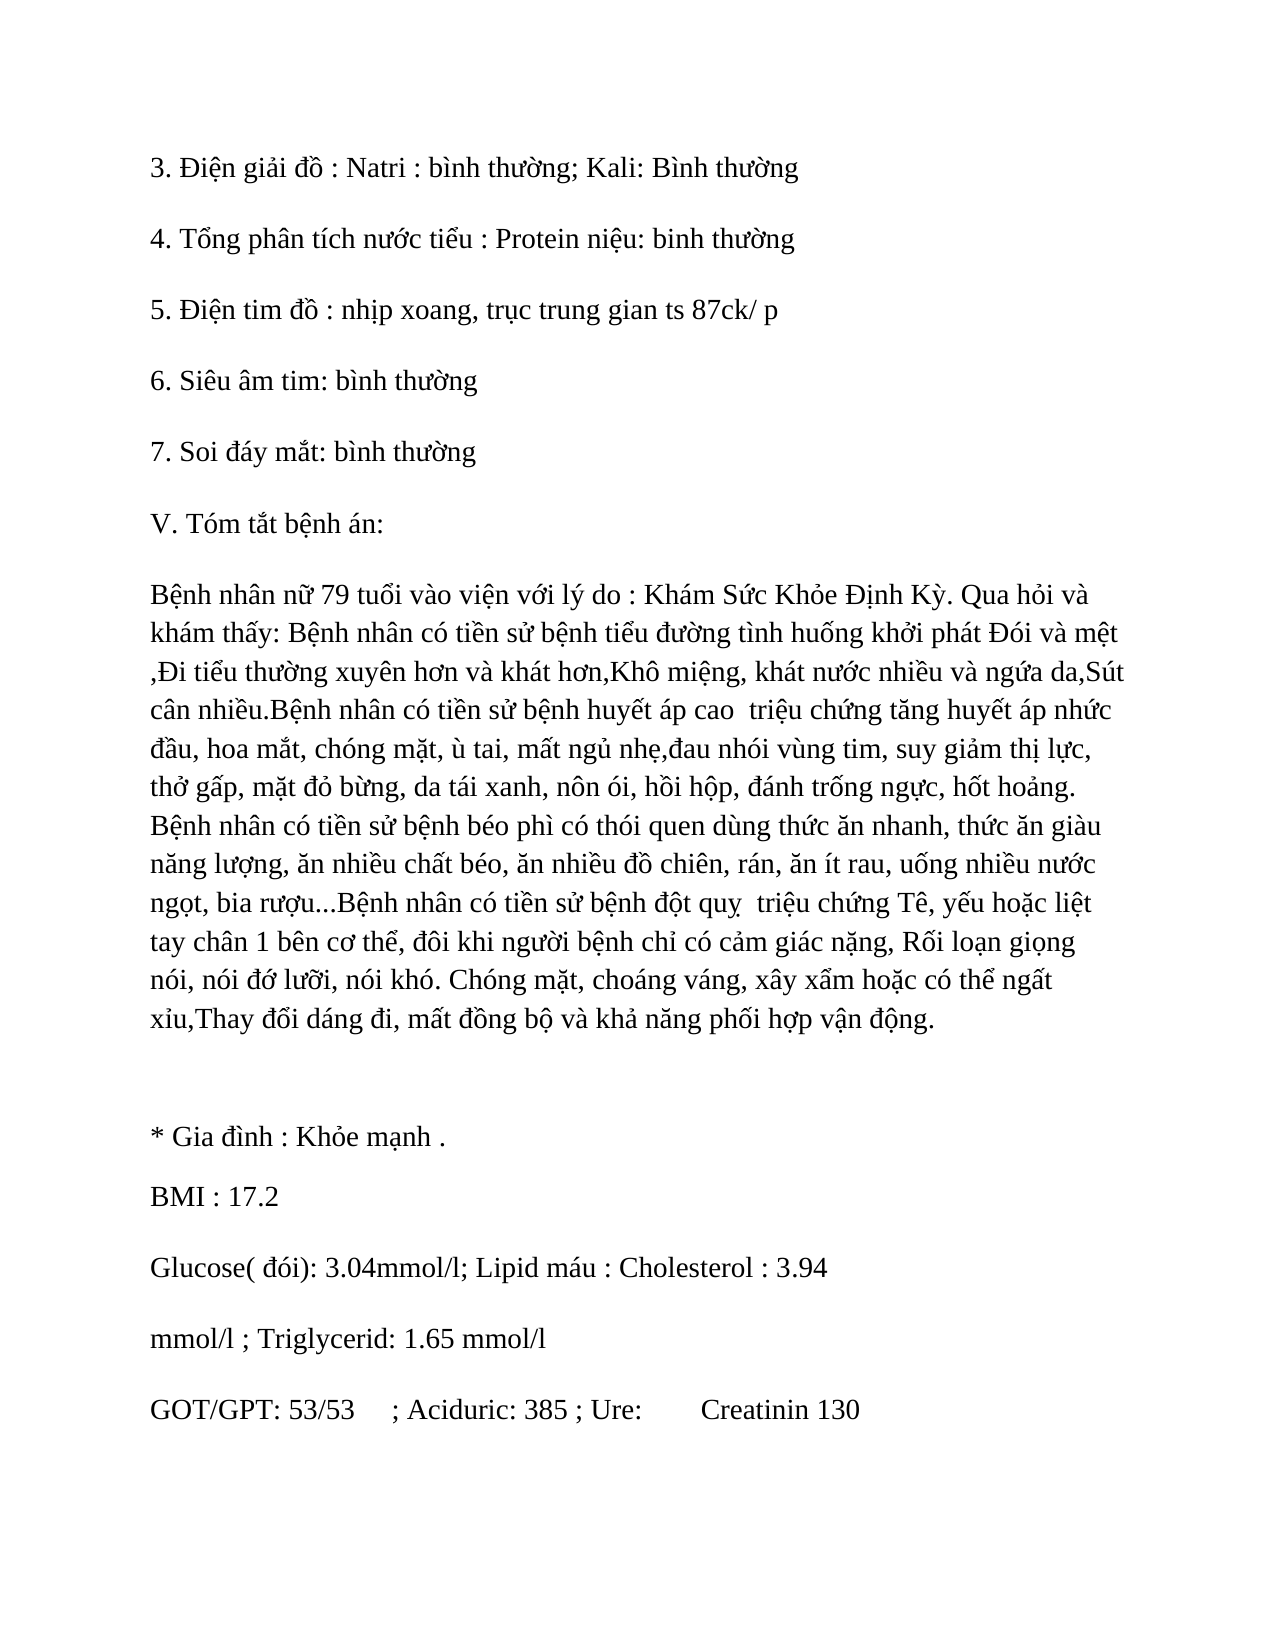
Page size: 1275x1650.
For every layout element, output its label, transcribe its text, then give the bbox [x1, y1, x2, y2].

text GOT/GPT: 53/53 ; Aciduric: 385 ; Ure: Creatinin 130 [150, 1392, 1125, 1426]
text * Gia đình : Khỏe mạnh . [150, 1119, 1125, 1153]
text mmol/l ; Triglycerid: 1.65 mmol/l [150, 1321, 1125, 1355]
text Glucose( đói): 3.04mmol/l; Lipid máu : Cholesterol : 3.94 [150, 1250, 1125, 1284]
text 5. Điện tim đồ : nhịp xoang, trục trung gian ts 87ck/ p [150, 292, 1125, 326]
text 6. Siêu âm tim: bình thường [150, 363, 1125, 397]
text Bệnh nhân nữ 79 tuổi vào viện với lý do : Khám Sức Khỏe Định Kỳ. Qua hỏi và khám thấy: Bệnh nhân có tiền sử bệnh tiểu đường tình huống khởi phát Đói và mệt ,Đi tiểu thường xuyên hơn và khát hơn,Khô miệng, khát nước nhiều và ngứa da,Sút cân nhiều.Bệnh nhân có tiền sử bệnh huyết áp cao triệu chứng tăng huyết áp nhức đầu, hoa mắt, chóng mặt, ù tai, mất ngủ nhẹ,đau nhói vùng tim, suy giảm thị lực, thở gấp, mặt đỏ bừng, da tái xanh, nôn ói, hồi hộp, đánh trống ngực, hốt hoảng. Bệnh nhân có tiền sử bệnh béo phì có thói quen dùng thức ăn nhanh, thức ăn giàu năng lượng, ăn nhiều chất béo, ăn nhiều đồ chiên, rán, ăn ít rau, uống nhiều nước ngọt, bia rượu...Bệnh nhân có tiền sử bệnh đột quỵ triệu chứng Tê, yếu hoặc liệt tay chân 1 bên cơ thể, đôi khi người bệnh chỉ có cảm giác nặng, Rối loạn giọng nói, nói đớ lưỡi, nói khó. Chóng mặt, choáng váng, xây xẩm hoặc có thể ngất xỉu,Thay đổi dáng đi, mất đồng bộ và khả năng phối hợp vận động. [150, 577, 1125, 1034]
text V. Tóm tắt bệnh án: [150, 506, 1125, 539]
text 4. Tổng phân tích nước tiểu : Protein niệu: binh thường [150, 221, 1125, 255]
text 7. Soi đáy mắt: bình thường [150, 434, 1125, 468]
text BMI : 17.2 [150, 1179, 1125, 1212]
text 3. Điện giải đồ : Natri : bình thường; Kali: Bình thường [150, 150, 1125, 183]
